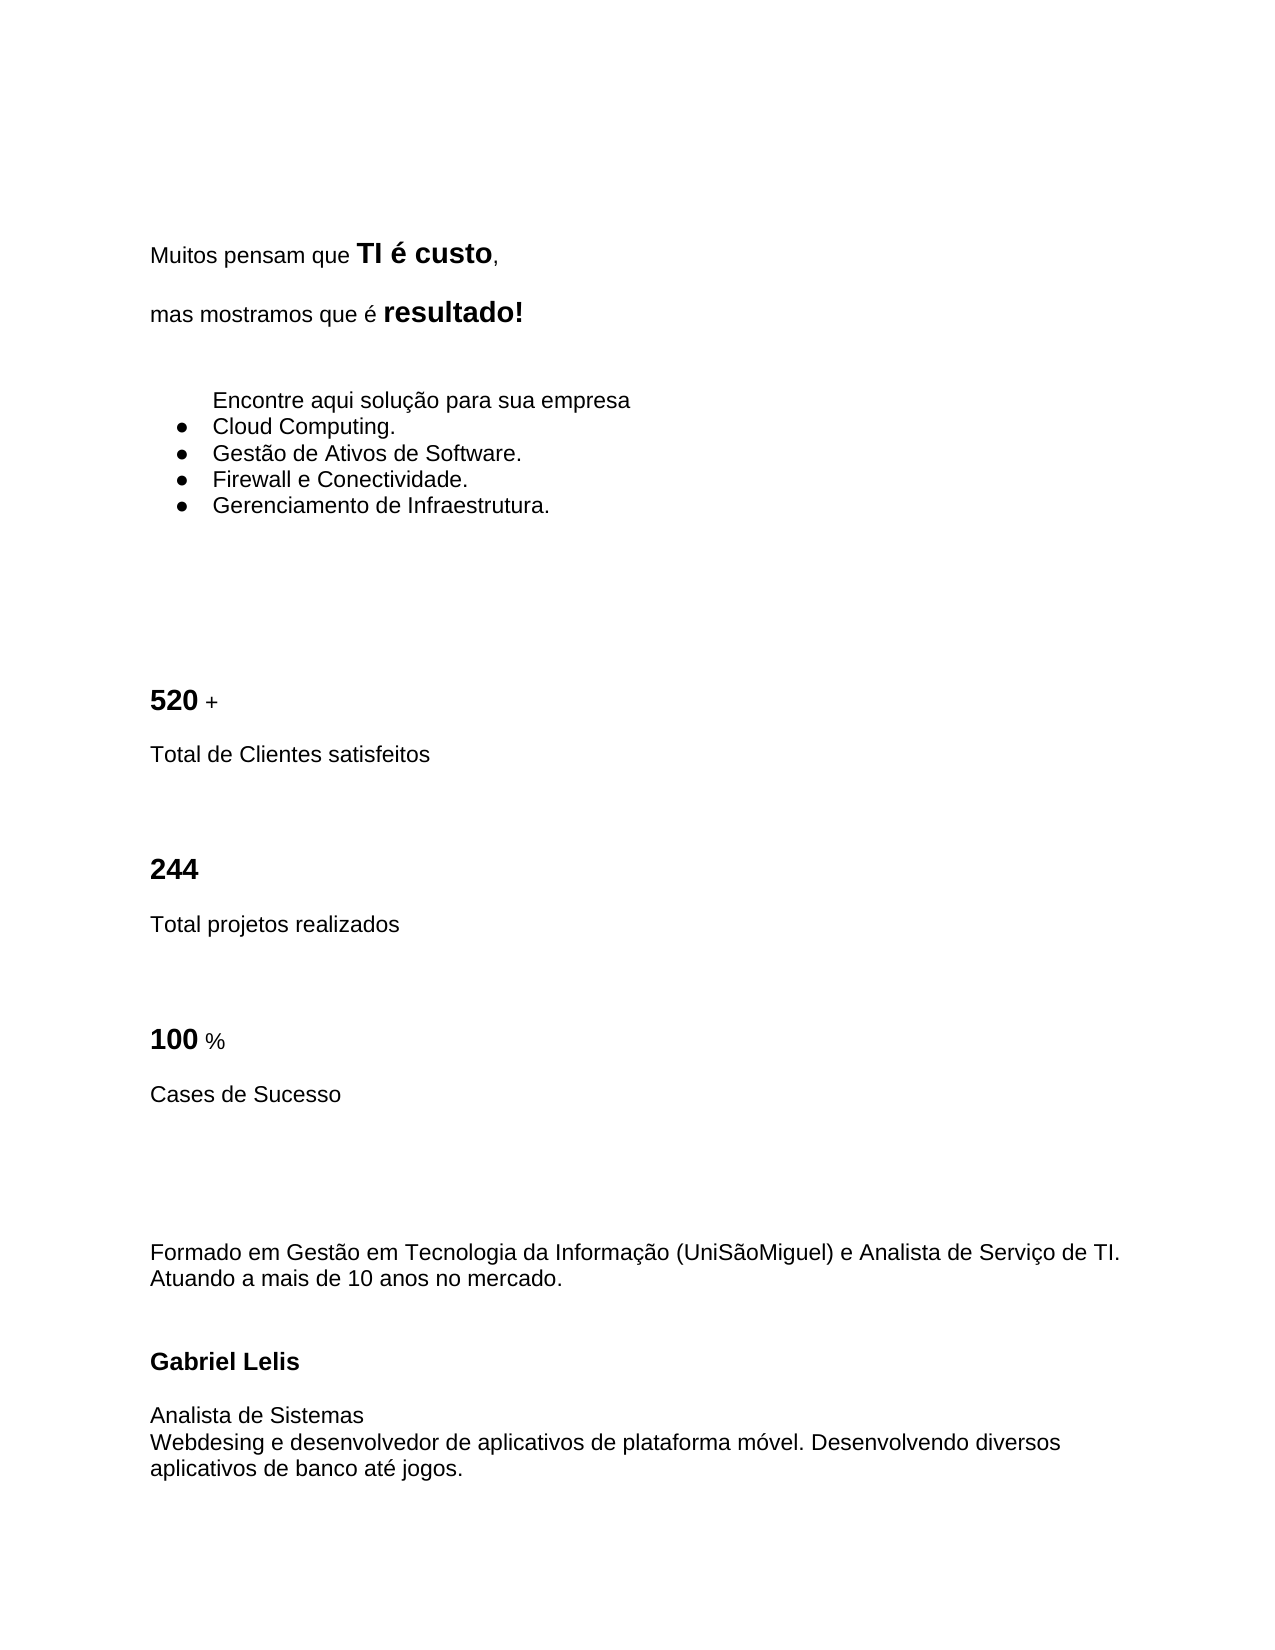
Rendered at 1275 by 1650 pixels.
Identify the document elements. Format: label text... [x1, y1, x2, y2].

text mas mostramos que é resultado! [150, 295, 1125, 328]
text 244 [150, 852, 1125, 886]
list Firewall e Conectividade. [175, 466, 1125, 492]
text Formado em Gestão em Tecnologia da Informação (UniSãoMiguel) e Analista de Serviço de TI. Atuando a mais de 10 anos no mercado. [150, 1239, 1125, 1292]
text 100 % [150, 1022, 1125, 1056]
text Gabriel Lelis [150, 1347, 1125, 1376]
text Cases de Sucesso [150, 1081, 1125, 1107]
text Total de Clientes satisfeitos [150, 741, 1125, 767]
text Analista de Sistemas [150, 1402, 1125, 1428]
list Cloud Computing. [175, 413, 1125, 439]
text Webdesing e desenvolvedor de aplicativos de plataforma móvel. Desenvolvendo diversos aplicativos de banco até jogos. [150, 1428, 1125, 1481]
text Total projetos realizados [150, 911, 1125, 937]
list Gestão de Ativos de Software. [175, 439, 1125, 466]
text 520 + [150, 683, 1125, 716]
text Encontre aqui solução para sua empresa [212, 387, 1125, 413]
list Gerenciamento de Infraestrutura. [175, 492, 1125, 519]
text Muitos pensam que TI é custo, [150, 236, 1125, 270]
